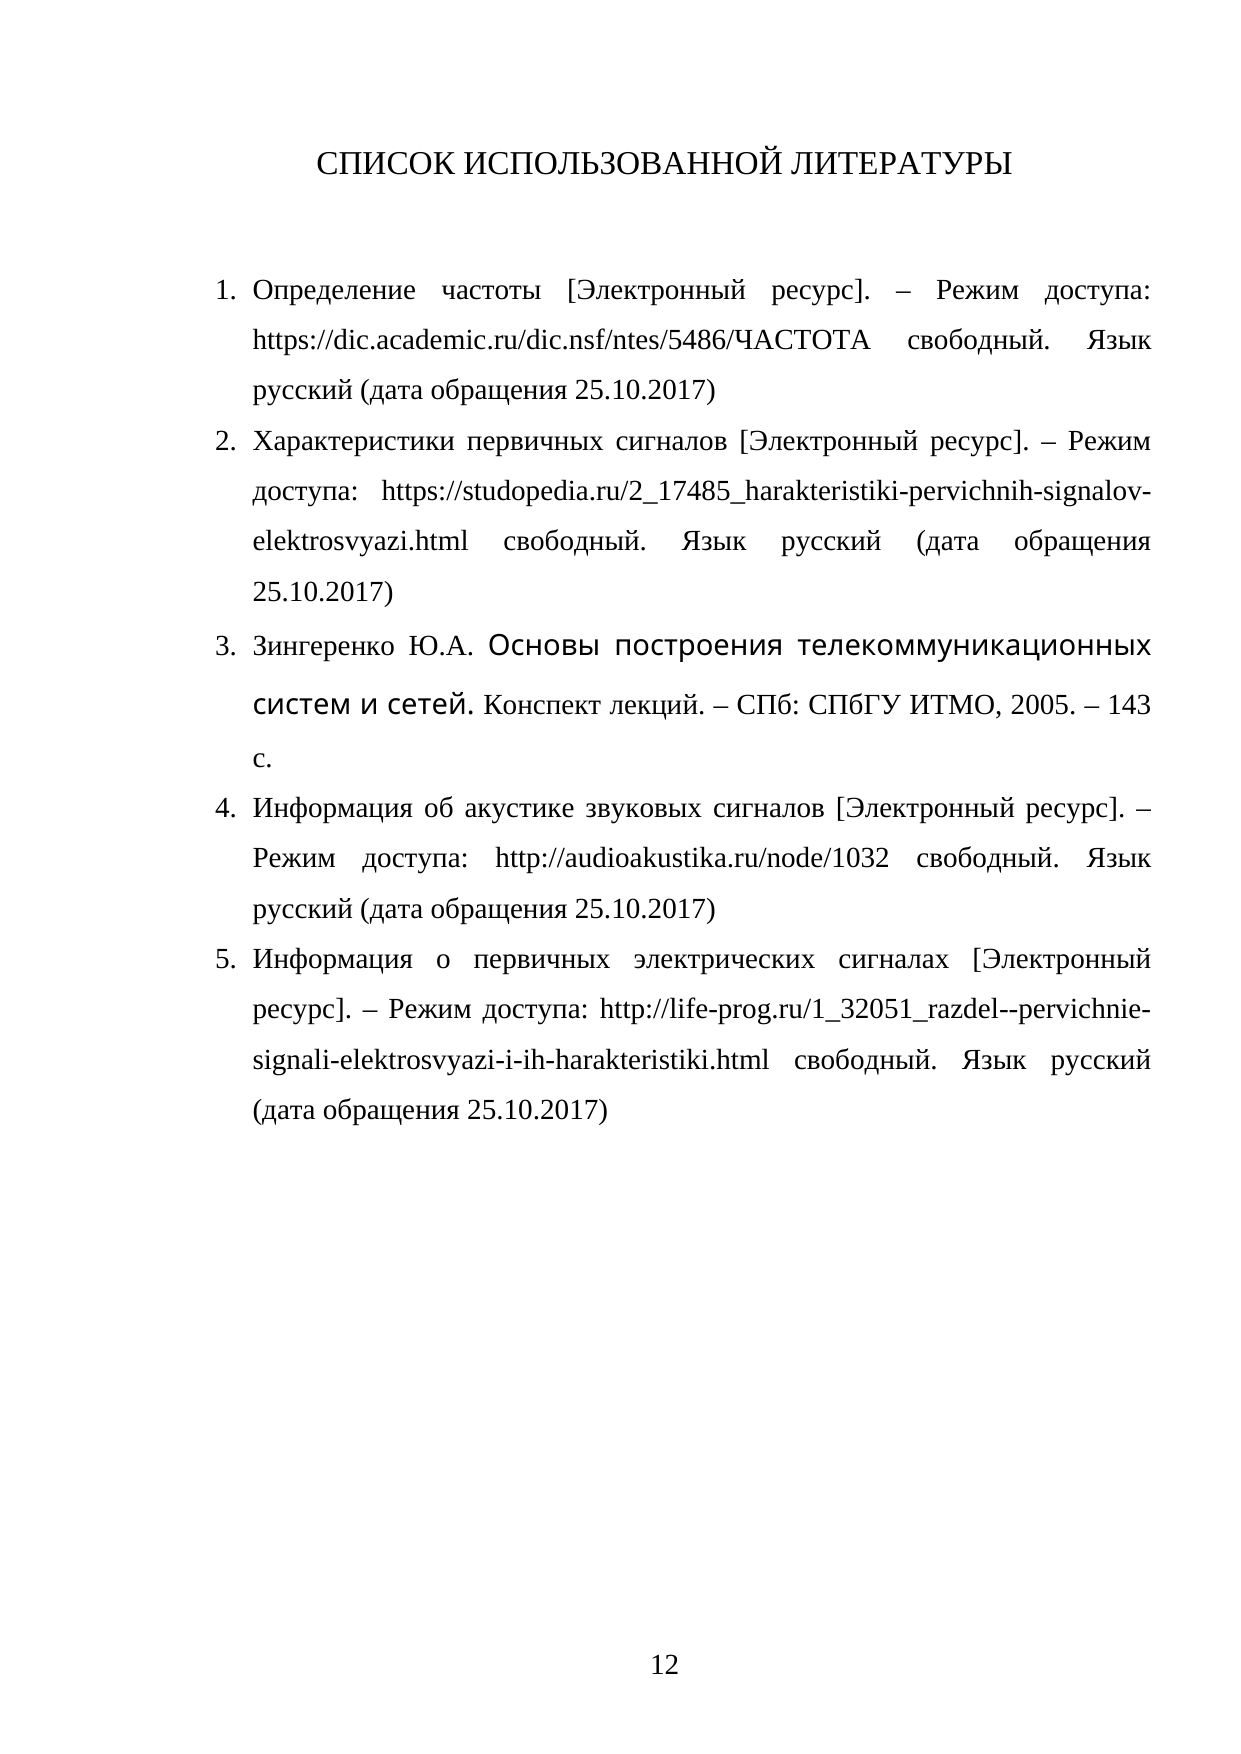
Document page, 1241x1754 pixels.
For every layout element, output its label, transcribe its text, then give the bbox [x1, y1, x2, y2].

list Информация о первичных электрических сигналах [Электронный ресурс]. – Режим доступа: http://life-prog.ru/1_32051_razdel--pervichnie-signali-elektrosvyazi-i-ih-harakteristiki.html свободный. Язык русский (дата обращения 25.10.2017) [215, 941, 1152, 1126]
list Информация об акустике звуковых сигналов [Электронный ресурс]. – Режим доступа: http://audioakustika.ru/node/1032 свободный. Язык русский (дата обращения 25.10.2017) [215, 790, 1152, 924]
subtitle Список использованной литературы [177, 143, 1152, 181]
list Характеристики первичных сигналов [Электронный ресурс]. – Режим доступа: https://studopedia.ru/2_17485_harakteristiki-pervichnih-signalov-elektrosvyazi.html свободный. Язык русский (дата обращения 25.10.2017) [215, 423, 1152, 607]
list Определение частоты [Электронный ресурс]. – Режим доступа: https://dic.academic.ru/dic.nsf/ntes/5486/ЧАСТОТА свободный. Язык русский (дата обращения 25.10.2017) [215, 272, 1152, 406]
list Зингеренко Ю.А. Основы построения телекоммуникационных систем и сетей. Конспект лекций. – СПб: СПбГУ ИТМО, 2005. – 143 с. [215, 624, 1152, 773]
